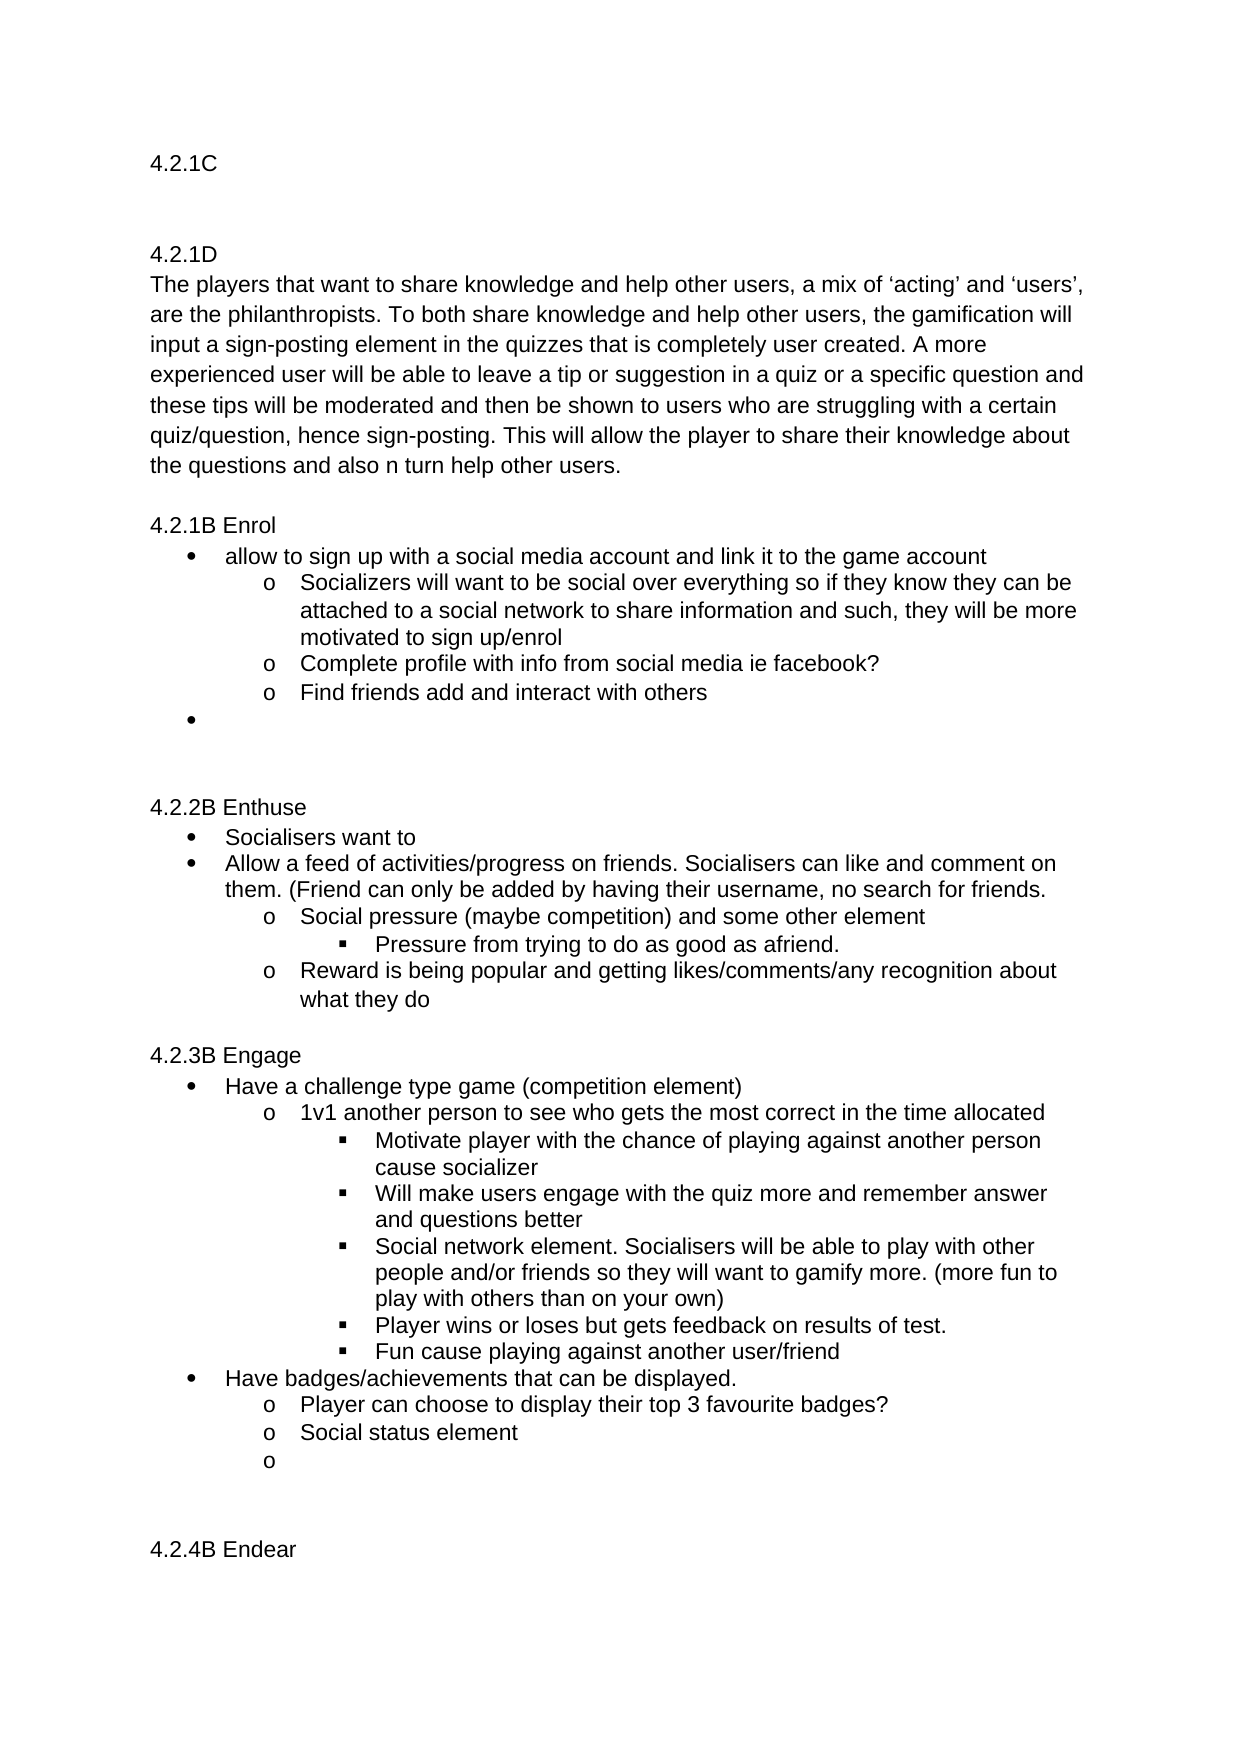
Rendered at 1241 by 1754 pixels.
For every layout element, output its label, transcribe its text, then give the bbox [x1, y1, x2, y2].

list Motivate player with the chance of playing against another person cause socializer [337, 1127, 1090, 1180]
list Will make users engage with the quiz more and remember answer and questions better [337, 1180, 1090, 1233]
list Complete profile with info from social media ie facebook? [262, 650, 1090, 678]
list Reward is being popular and getting likes/comments/any recognition about what they do [262, 957, 1090, 1012]
text 4.2.1C [150, 150, 1090, 176]
list Socializers will want to be social over everything so if they know they can be attached to a social network to share information and such, they will be more motivated to sign up/enrol [262, 569, 1090, 650]
text 4.2.1D [150, 241, 1090, 267]
list Player wins or loses but gets feedback on results of test. [337, 1312, 1090, 1338]
text 4.2.3B Engage [150, 1042, 1090, 1069]
list allow to sign up with a social media account and link it to the game account [187, 543, 1090, 569]
list Social status element [262, 1419, 1090, 1447]
list Allow a feed of activities/progress on friends. Socialisers can like and comment on them. (Friend can only be added by having their username, no search for friends. [187, 850, 1090, 903]
text The players that want to share knowledge and help other users, a mix of ‘acting’ and ‘users’, are the philanthropists. To both share knowledge and help other users, the gamification will input a sign-posting element in the quizzes that is completely user created. A more experienced user will be able to leave a tip or suggestion in a quiz or a specific question and these tips will be moderated and then be shown to users who are struggling with a certain quiz/question, hence sign-posting. This will allow the player to share their knowledge about the questions and also n turn help other users. [150, 271, 1090, 478]
text 4.2.4B Endear [150, 1536, 1090, 1563]
list Social network element. Socialisers will be able to play with other people and/or friends so they will want to gamify more. (more fun to play with others than on your own) [337, 1233, 1090, 1312]
list 1v1 another person to see who gets the most correct in the time allocated [262, 1099, 1090, 1127]
text 4.2.2B Enthuse [150, 793, 1090, 820]
list Fun cause playing against another user/friend [337, 1338, 1090, 1364]
list Socialisers want to [187, 824, 1090, 850]
list Have a challenge type game (competition element) [187, 1073, 1090, 1099]
list Find friends add and interact with others [262, 678, 1090, 707]
list Have badges/achievements that can be displayed. [187, 1364, 1090, 1391]
text 4.2.1B Enrol [150, 512, 1090, 539]
list Social pressure (maybe competition) and some other element [262, 903, 1090, 931]
list Player can choose to display their top 3 favourite badges? [262, 1391, 1090, 1419]
list Pressure from trying to do as good as afriend. [337, 931, 1090, 957]
